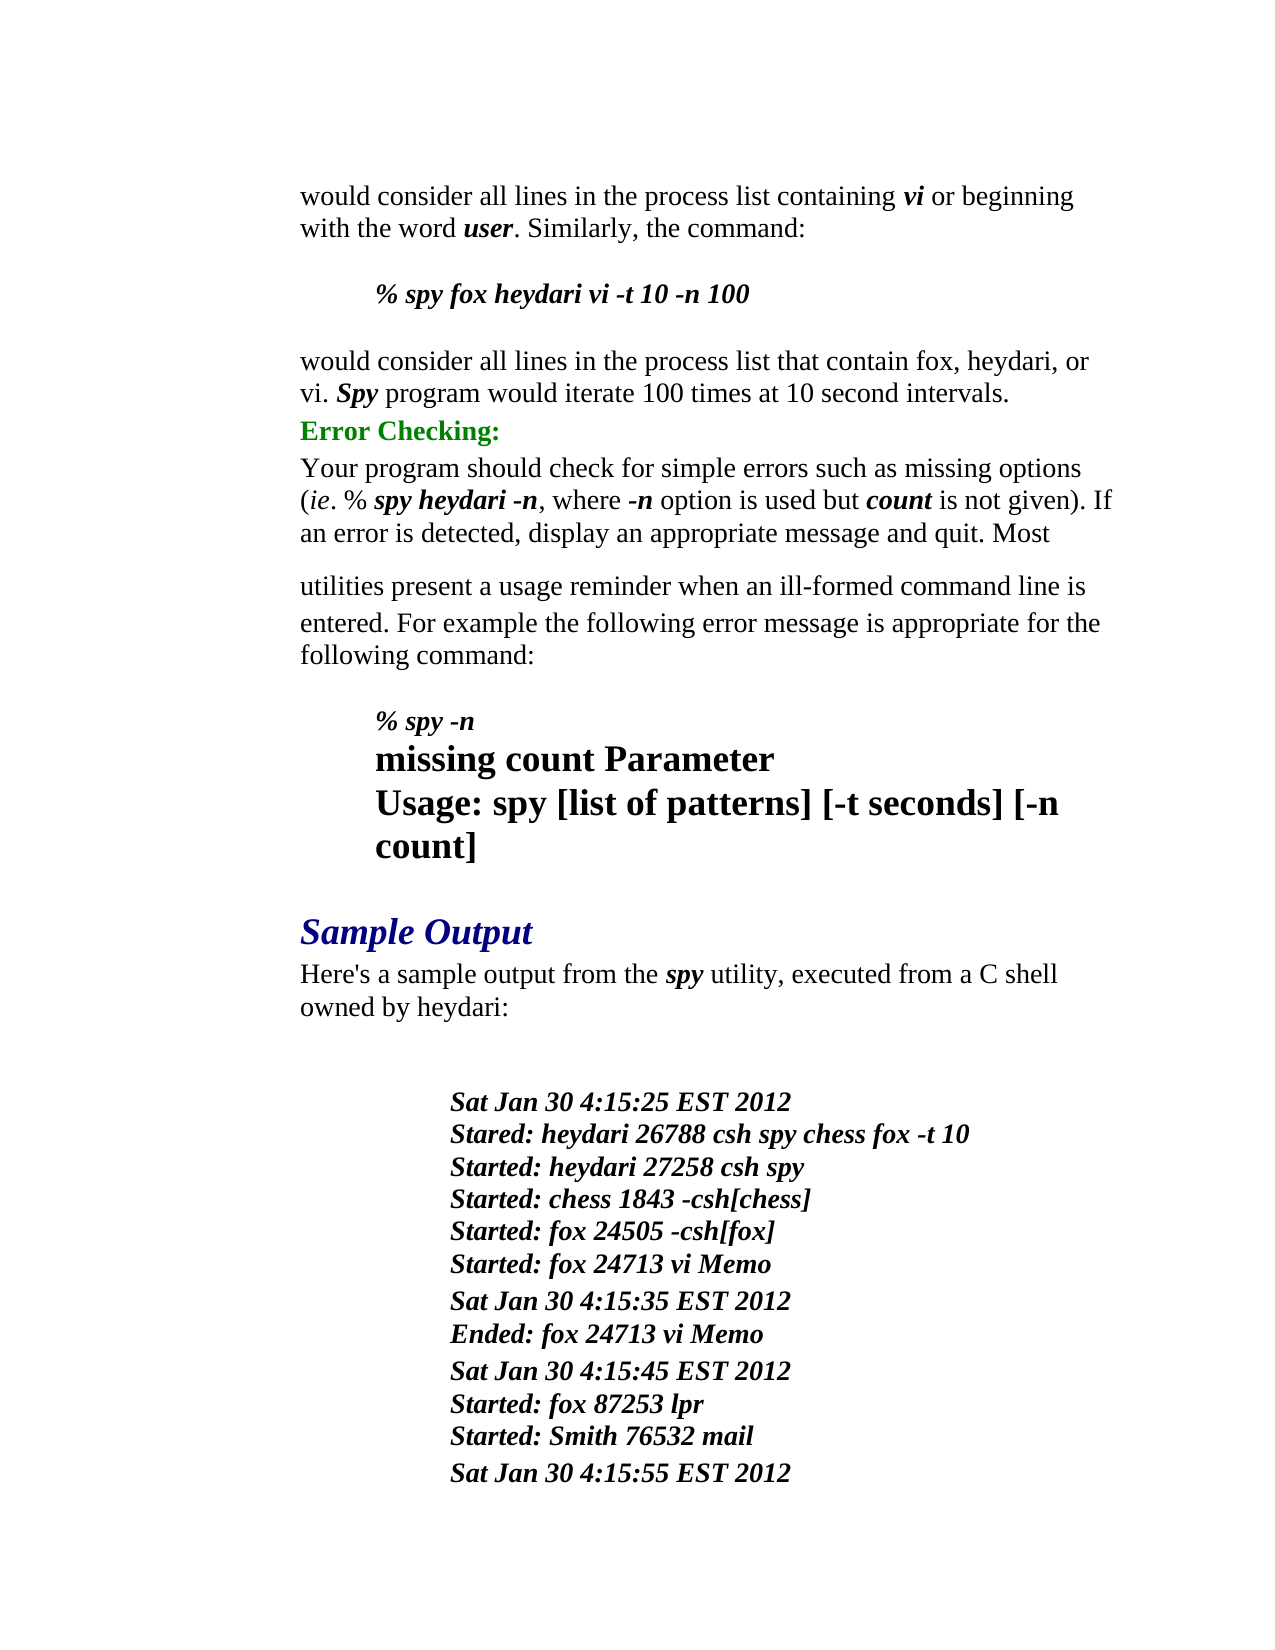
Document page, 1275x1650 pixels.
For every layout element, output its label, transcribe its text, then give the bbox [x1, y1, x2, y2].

text would consider all lines in the process list containing vi or beginning with the word user. Similarly, the command: [300, 150, 1125, 272]
text Sat Jan 30 4:15:55 EST 2012 [450, 1457, 1125, 1489]
text % spy fox heydari vi -t 10 -n 100 [375, 277, 1125, 310]
text Your program should check for simple errors such as missing options (ie. % spy heydari -n, where -n option is used but count is not given). If an error is detected, display an appropriate message and quit. Most utilities present a usage reminder when an ill-formed command line is entered. For example the following error message is appropriate for the following command: [300, 451, 1125, 699]
text Sat Jan 30 4:15:45 EST 2012 Started: fox 87253 lpr Started: Smith 76532 mail [450, 1354, 1125, 1451]
text would consider all lines in the process list that contain fox, heydari, or vi. Spy program would iterate 100 times at 10 second intervals. [300, 315, 1125, 408]
text Here's a sample output from the spy utility, executed from a C shell owned by heydari: [300, 957, 1125, 1080]
text Sat Jan 30 4:15:35 EST 2012 Ended: fox 24713 vi Memo [450, 1284, 1125, 1349]
text Sample Output [300, 909, 1125, 952]
text Sat Jan 30 4:15:25 EST 2012 Stared: heydari 26788 csh spy chess fox -t 10 Started: heydari 27258 csh spy Started: chess 1843 -csh[chess] Started: fox 24505 -csh[fox] Started: fox 24713 vi Memo [450, 1085, 1125, 1279]
text % spy -n missing count Parameter Usage: spy [list of patterns] [-t seconds] [-n count] [375, 704, 1125, 866]
text Error Checking: [300, 413, 1125, 446]
